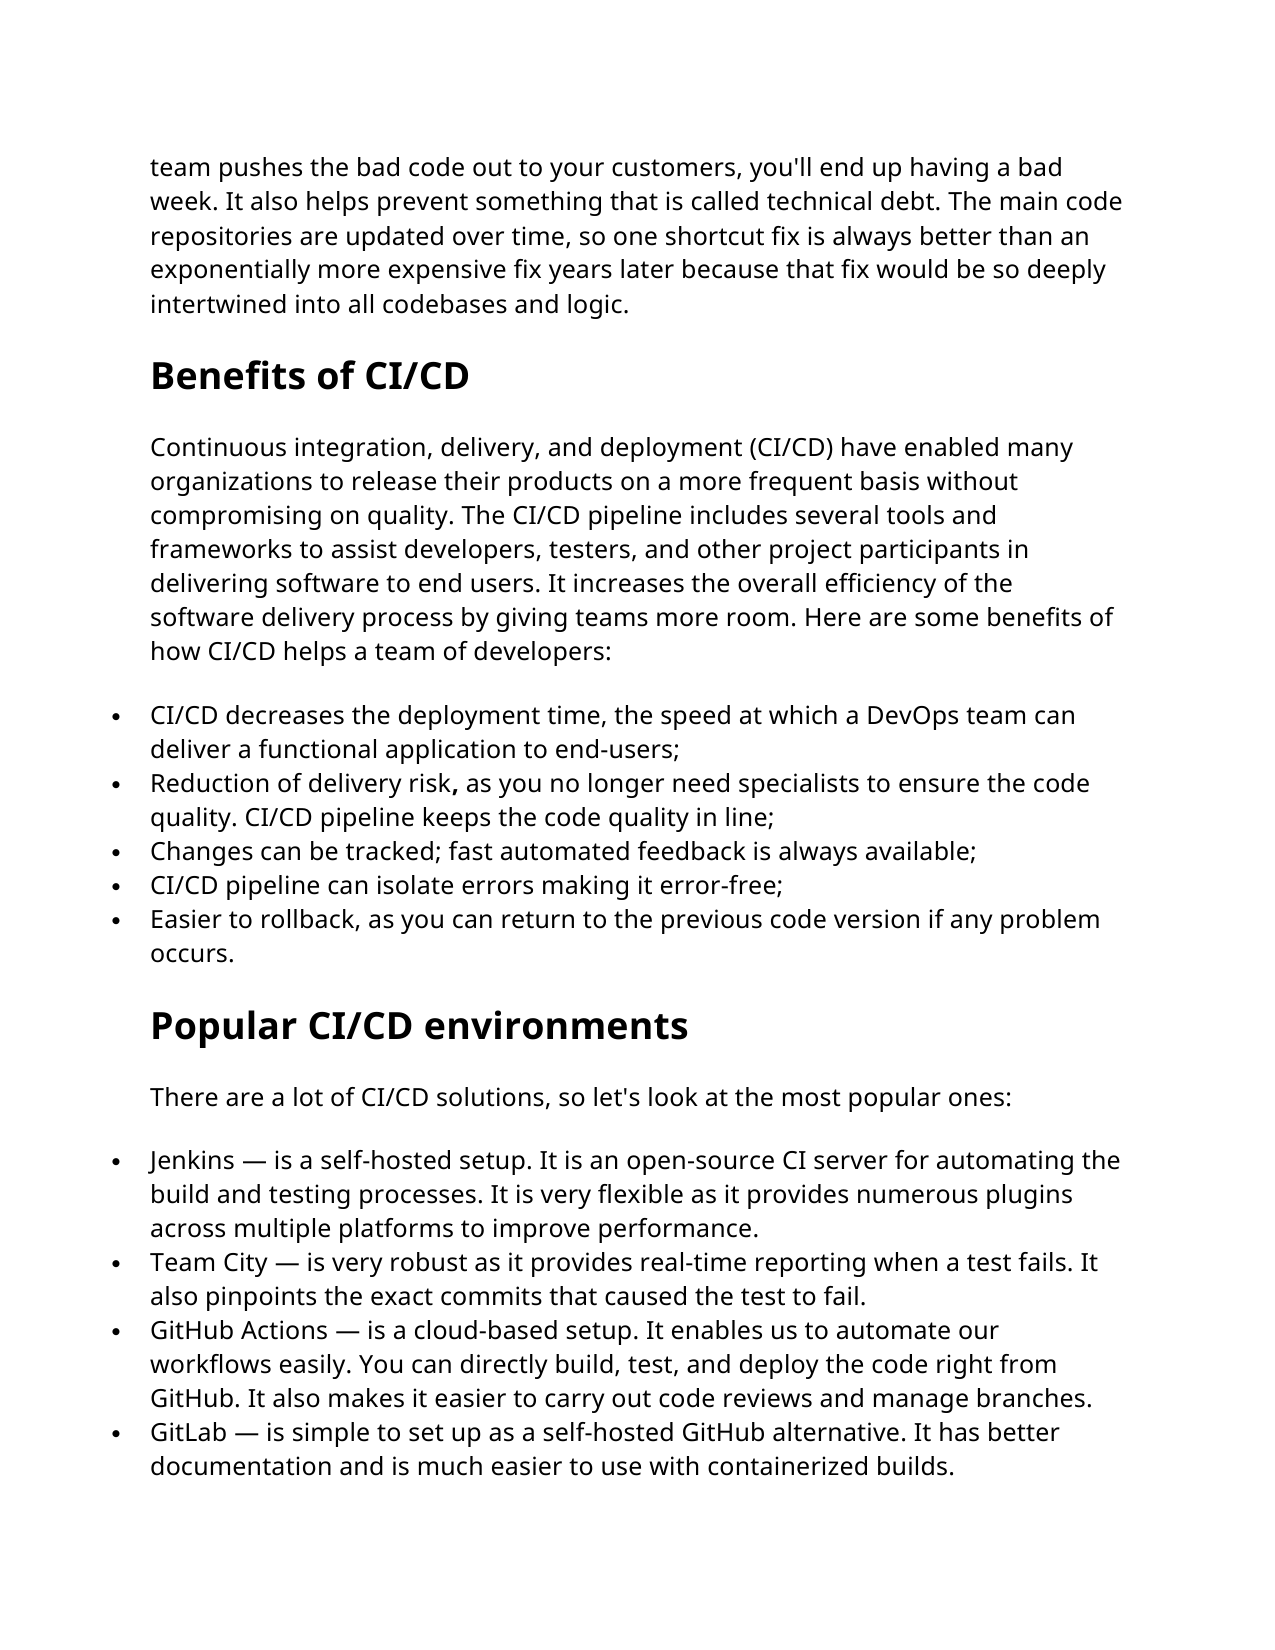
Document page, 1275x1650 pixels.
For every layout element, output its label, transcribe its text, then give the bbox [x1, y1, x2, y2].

list GitLab — is simple to set up as a self-hosted GitHub alternative. It has better documentation and is much easier to use with containerized builds. [112, 1415, 1125, 1483]
list Jenkins — is a self-hosted setup. It is an open-source CI server for automating the build and testing processes. It is very flexible as it provides numerous plugins across multiple platforms to improve performance. [112, 1142, 1125, 1244]
list Changes can be tracked; fast automated feedback is always available; [112, 833, 1125, 868]
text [150, 150, 1125, 320]
list CI/CD pipeline can isolate errors making it error-free; [112, 868, 1125, 902]
list GitHub Actions — is a cloud-based setup. It enables us to automate our workflows easily. You can directly build, test, and deploy the code right from GitHub. It also makes it easier to carry out code reviews and manage branches. [112, 1313, 1125, 1415]
list Team City — is very robust as it provides real-time reporting when a test fails. It also pinpoints the exact commits that caused the test to fail. [112, 1244, 1125, 1313]
text Benefits of CI/CD [150, 349, 1125, 401]
list Reduction of delivery risk, as you no longer need specialists to ensure the code quality. CI/CD pipeline keeps the code quality in line; [112, 765, 1125, 833]
text Continuous integration, delivery, and deployment (CI/CD) have enabled many organizations to release their products on a more frequent basis without compromising on quality. The CI/CD pipeline includes several tools and frameworks to assist developers, testers, and other project participants in delivering software to end users. It increases the overall efficiency of the software delivery process by giving teams more room. Here are some benefits of how CI/CD helps a team of developers: [150, 430, 1125, 668]
text There are a lot of CI/CD solutions, so let's look at the most popular ones: [150, 1079, 1125, 1113]
text Popular CI/CD environments [150, 999, 1125, 1050]
list Easier to rollback, as you can return to the previous code version if any problem occurs. [112, 902, 1125, 970]
list CI/CD decreases the deployment time, the speed at which a DevOps team can deliver a functional application to end-users; [112, 697, 1125, 765]
